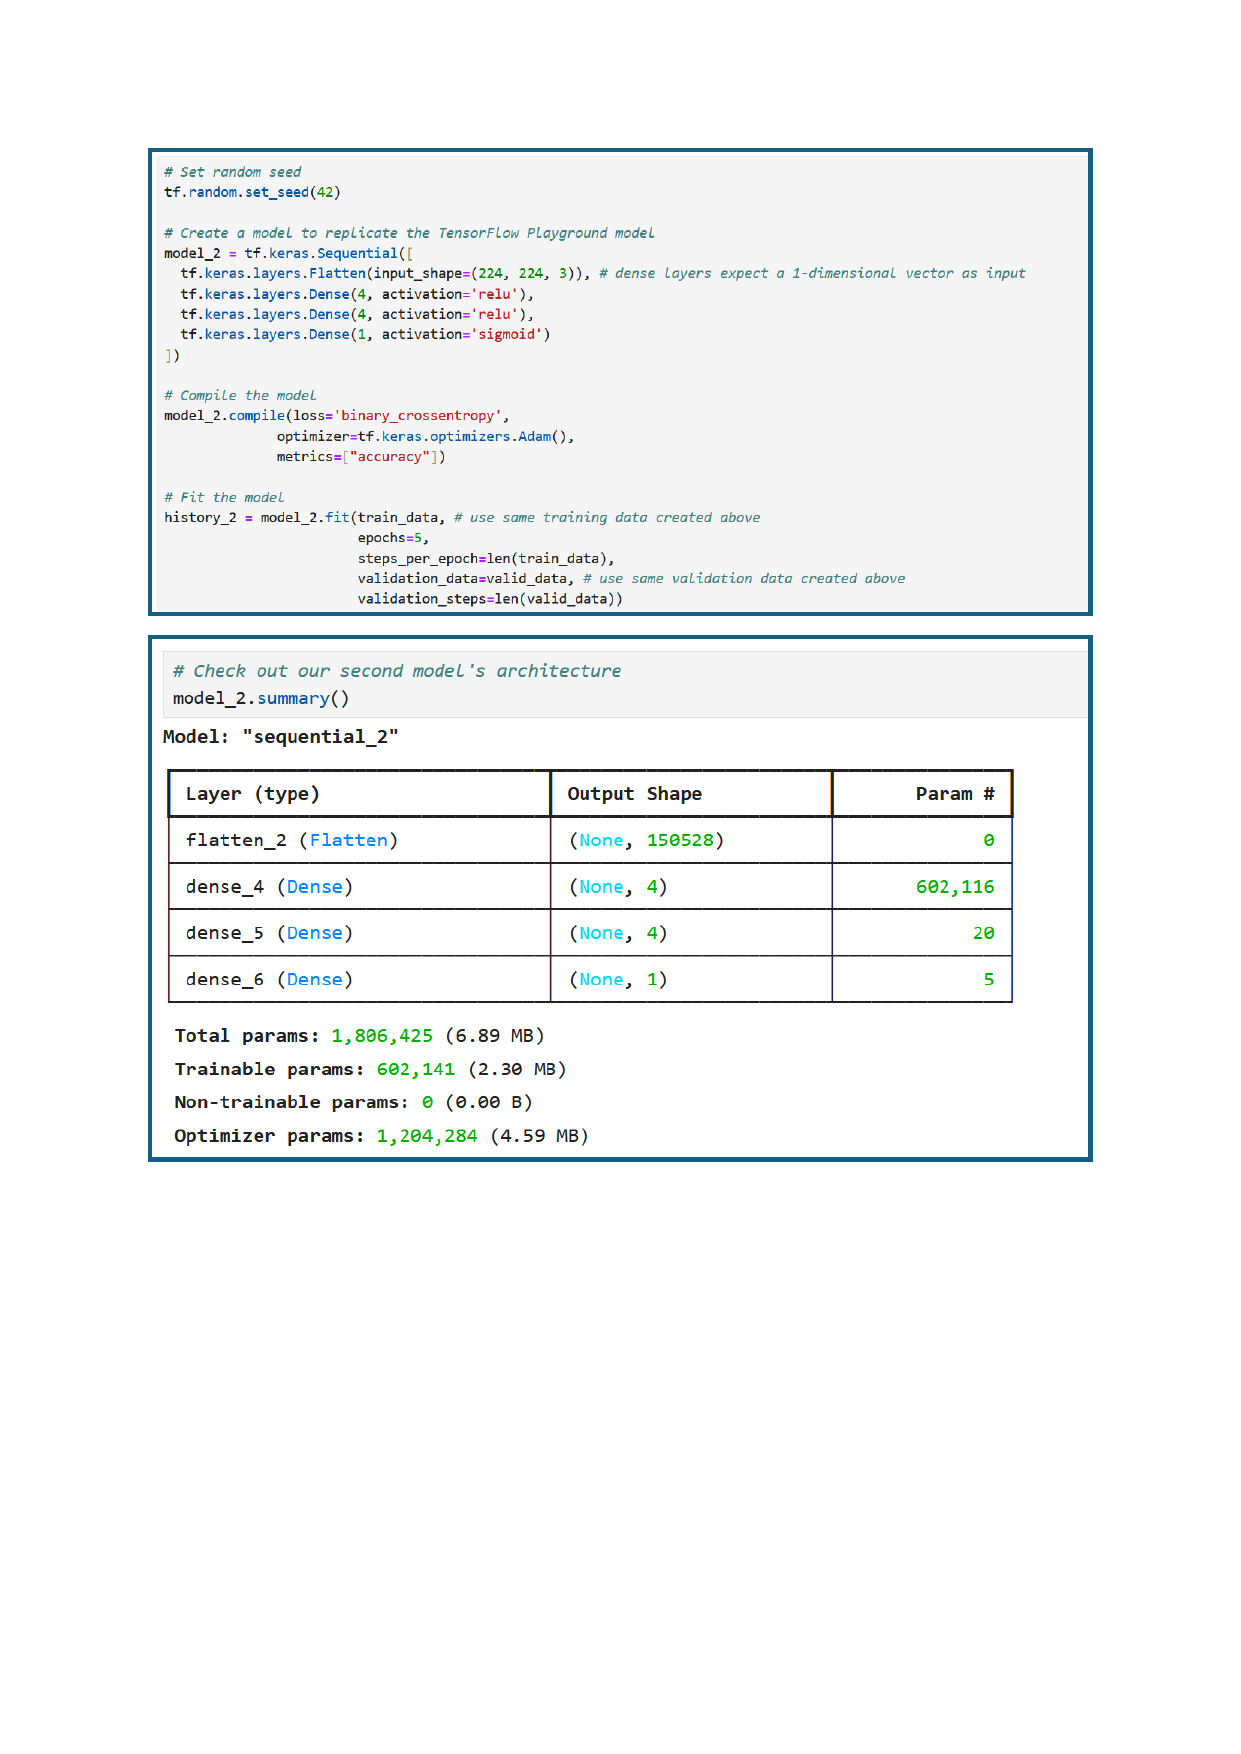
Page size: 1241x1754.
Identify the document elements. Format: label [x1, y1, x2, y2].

picture [152, 152, 1088, 612]
picture [152, 639, 1088, 1157]
